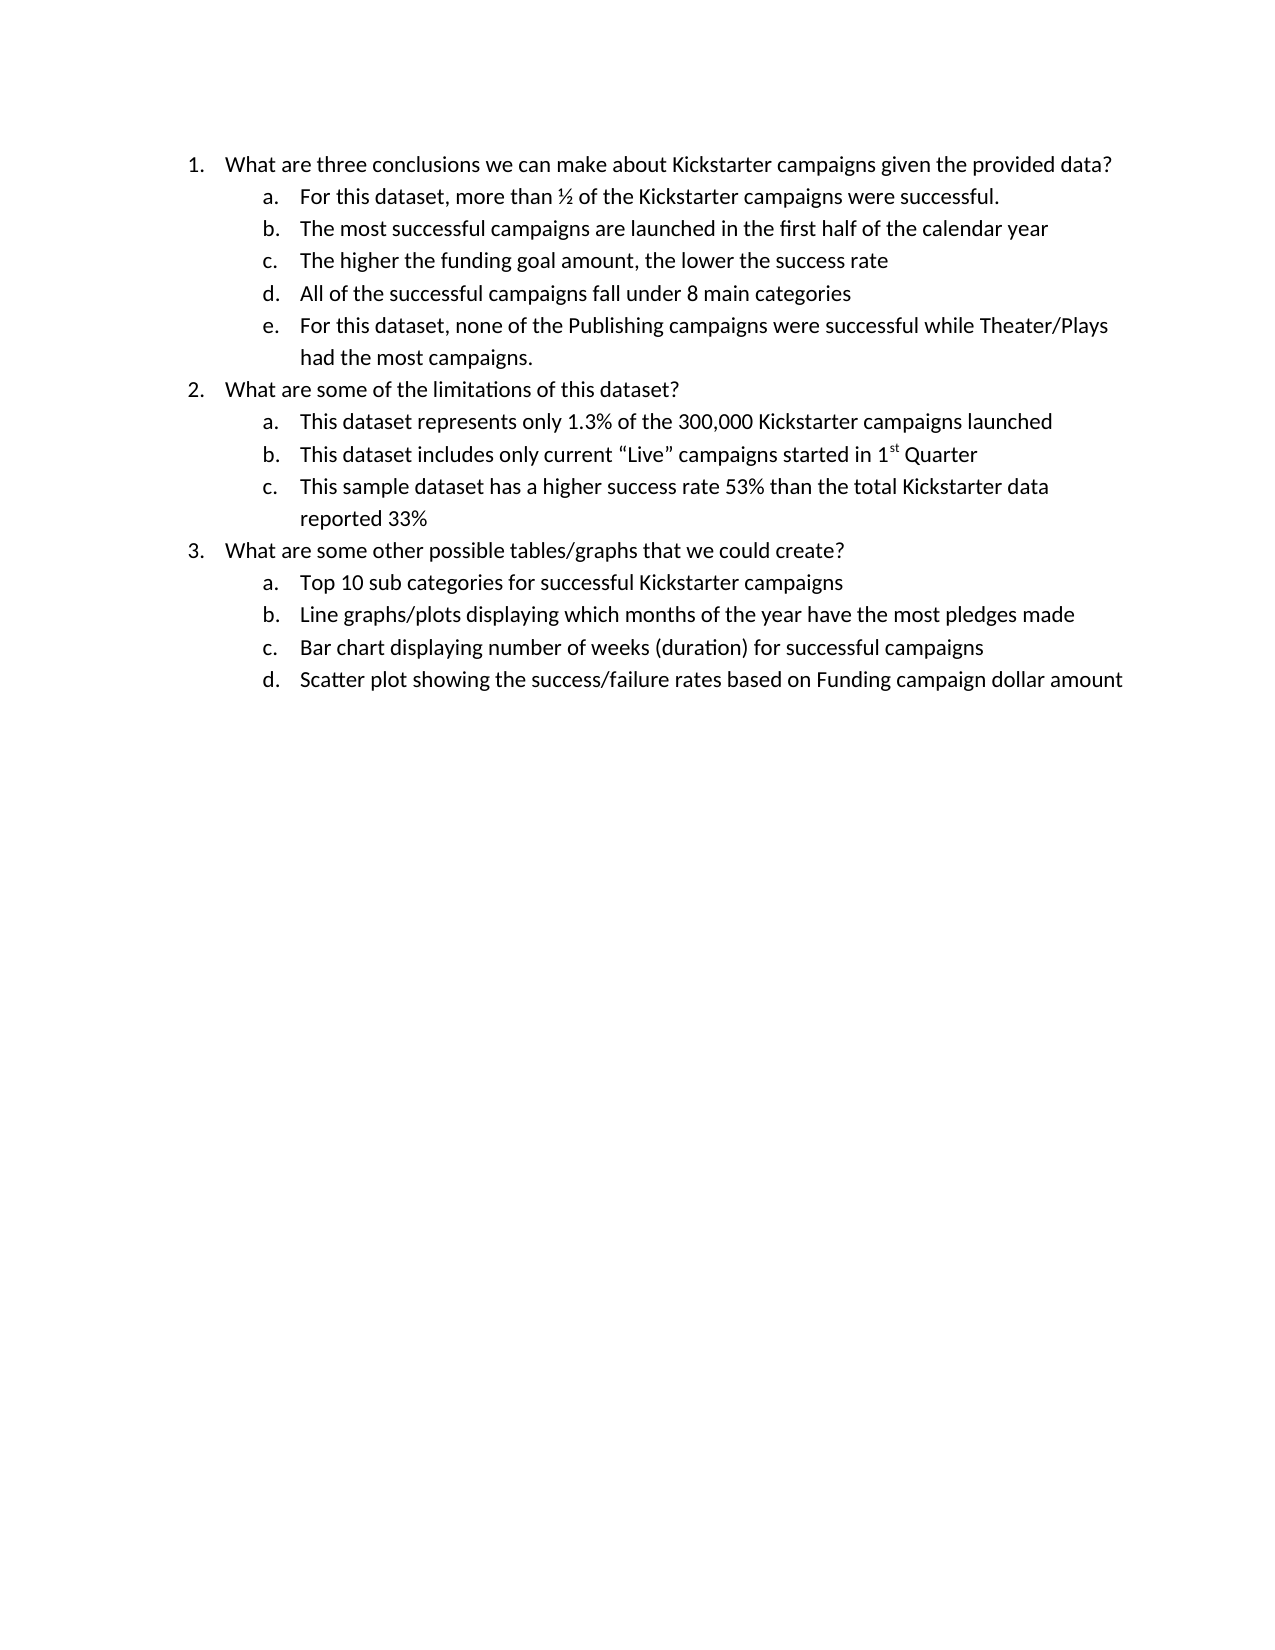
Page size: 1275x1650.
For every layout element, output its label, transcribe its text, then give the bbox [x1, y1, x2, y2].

list This sample dataset has a higher success rate 53% than the total Kickstarter data reported 33% [262, 472, 1125, 532]
list The most successful campaigns are launched in the first half of the calendar year [262, 214, 1125, 242]
list All of the successful campaigns fall under 8 main categories [262, 279, 1125, 307]
list This dataset represents only 1.3% of the 300,000 Kickstarter campaigns launched [262, 407, 1125, 436]
list Bar chart displaying number of weeks (duration) for successful campaigns [262, 633, 1125, 661]
list Line graphs/plots displaying which months of the year have the most pledges made [262, 601, 1125, 629]
list What are some other possible tables/graphs that we could create? [187, 536, 1125, 564]
list Top 10 sub categories for successful Kickstarter campaigns [262, 568, 1125, 596]
list This dataset includes only current “Live” campaigns started in 1st Quarter [262, 440, 1125, 468]
list For this dataset, more than ½ of the Kickstarter campaigns were successful. [262, 182, 1125, 210]
list What are some of the limitations of this dataset? [187, 375, 1125, 403]
list The higher the funding goal amount, the lower the success rate [262, 247, 1125, 274]
list For this dataset, none of the Publishing campaigns were successful while Theater/Plays had the most campaigns. [262, 311, 1125, 371]
list What are three conclusions we can make about Kickstarter campaigns given the provided data? [187, 150, 1125, 178]
list Scatter plot showing the success/failure rates based on Funding campaign dollar amount [262, 665, 1125, 693]
